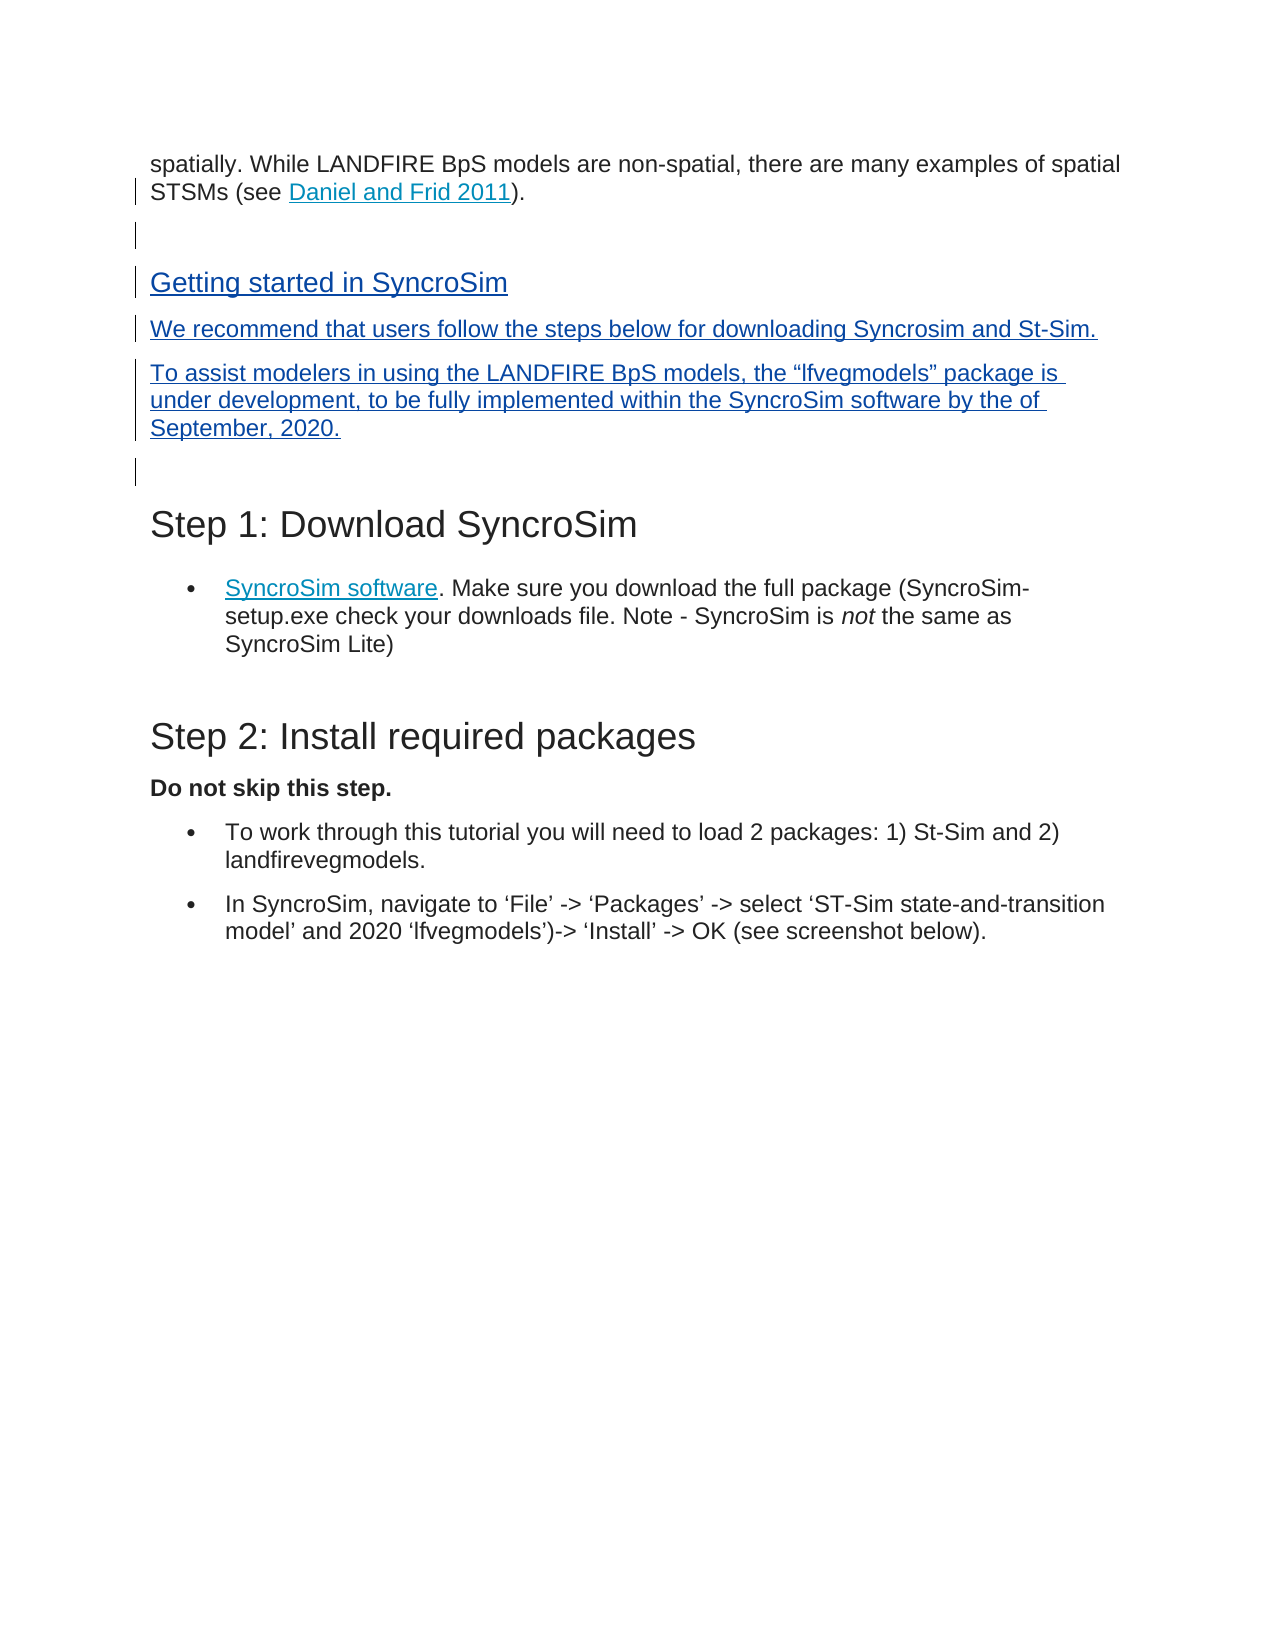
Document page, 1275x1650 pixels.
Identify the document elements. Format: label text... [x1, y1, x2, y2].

list In SyncroSim, navigate to ‘File’ -> ‘Packages’ -> select ‘ST-Sim state-and-transition model’ and 2020 ‘lfvegmodels’)-> ‘Install’ -> OK (see screenshot below). [187, 889, 1125, 945]
list SyncroSim software. Make sure you download the full package (SyncroSim-setup.exe check your downloads file. Note - SyncroSim is not the same as SyncroSim Lite) [187, 574, 1125, 685]
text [150, 150, 1125, 205]
list To work through this tutorial you will need to load 2 packages: 1) St-Sim and 2) landfirevegmodels. [187, 818, 1125, 873]
text Step 1: Download SyncroSim [150, 502, 1125, 545]
text Do not skip this step. [150, 774, 1125, 801]
text Step 2: Install required packages [150, 714, 1125, 757]
